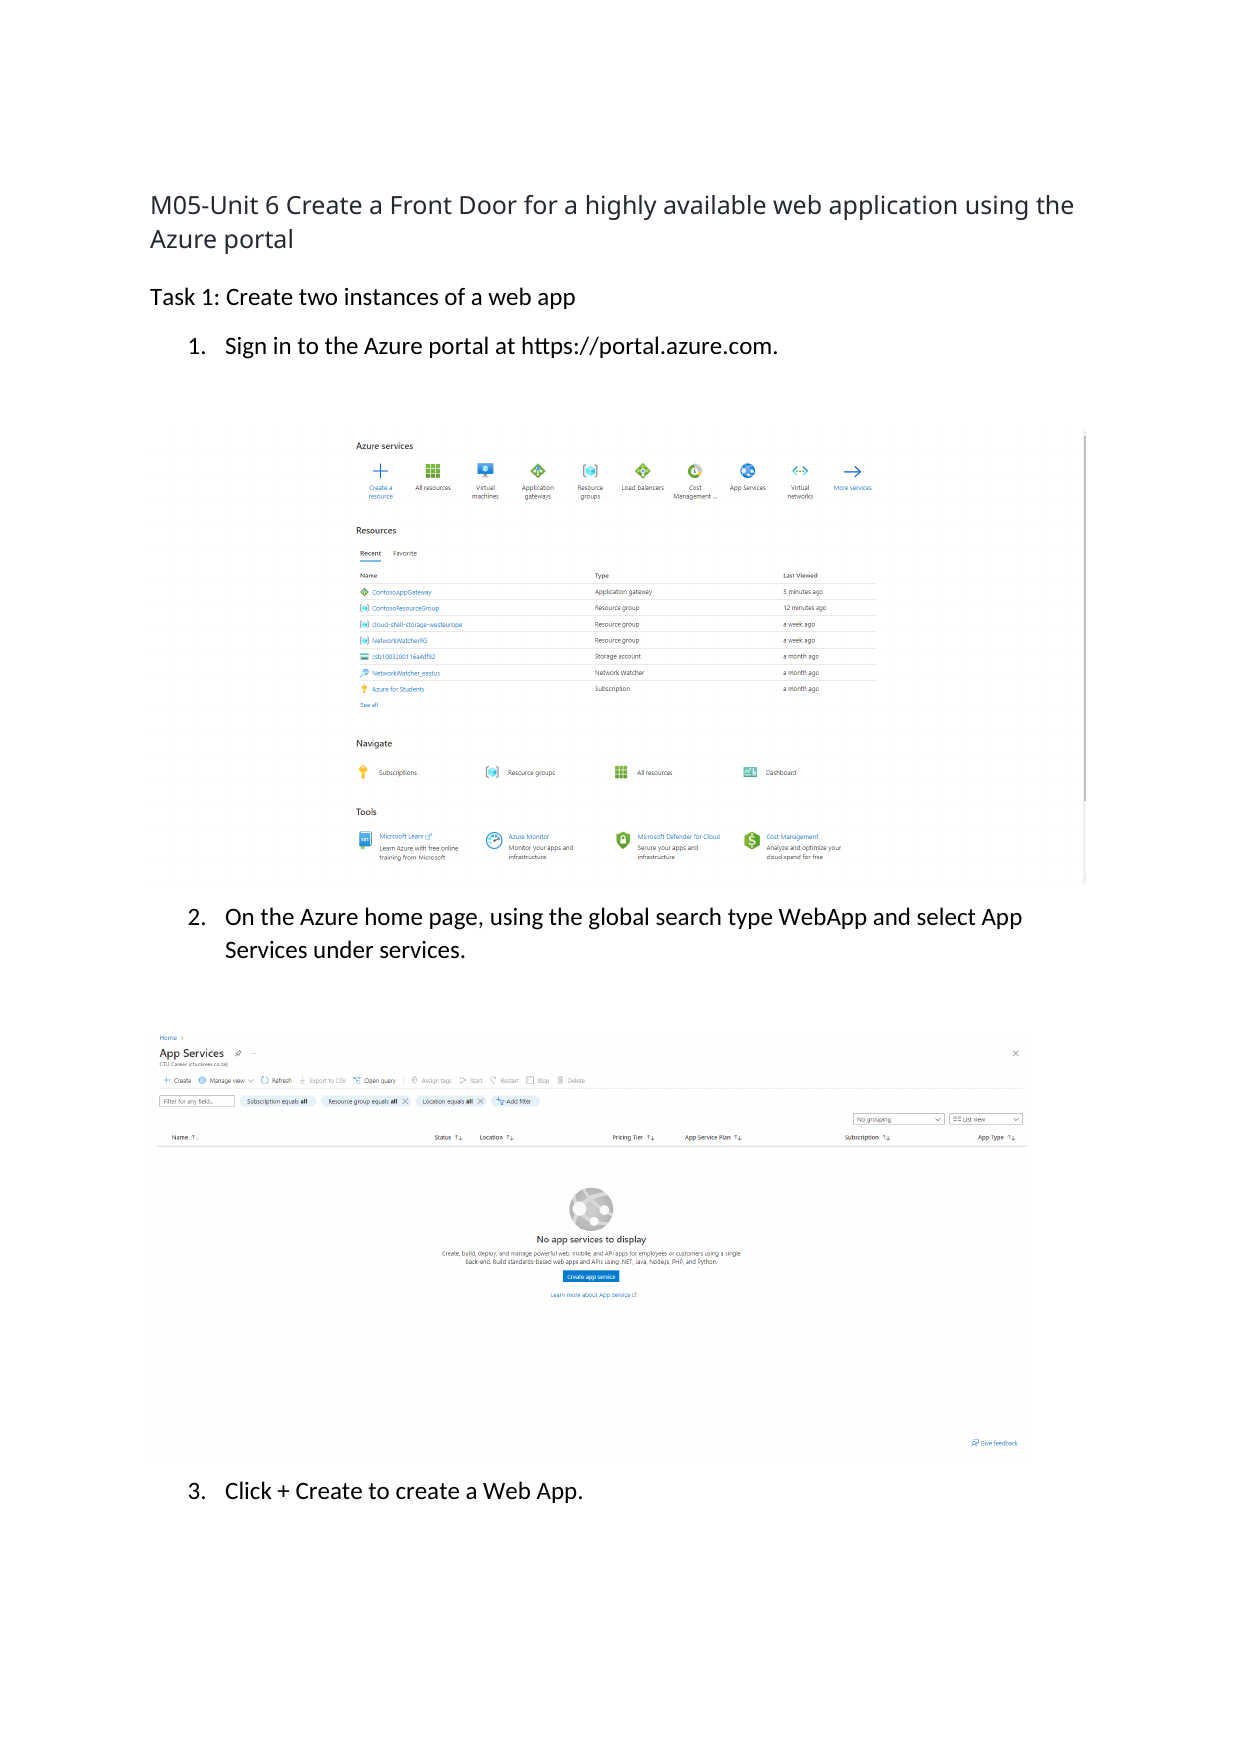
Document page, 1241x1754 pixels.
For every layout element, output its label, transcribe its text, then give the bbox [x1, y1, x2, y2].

picture [150, 429, 1086, 883]
text M05-Unit 6 Create a Front Door for a highly available web application using the Azure portal [150, 187, 1090, 256]
list Click + Create to create a Web App. [187, 1475, 1090, 1506]
text Task 1: Create two instances of a web app [150, 281, 1090, 311]
picture [150, 1033, 1027, 1457]
list On the Azure home page, using the global search type WebApp and select App Services under services. [187, 901, 1090, 965]
list Sign in to the Azure portal at https://portal.azure.com. [187, 330, 1090, 361]
